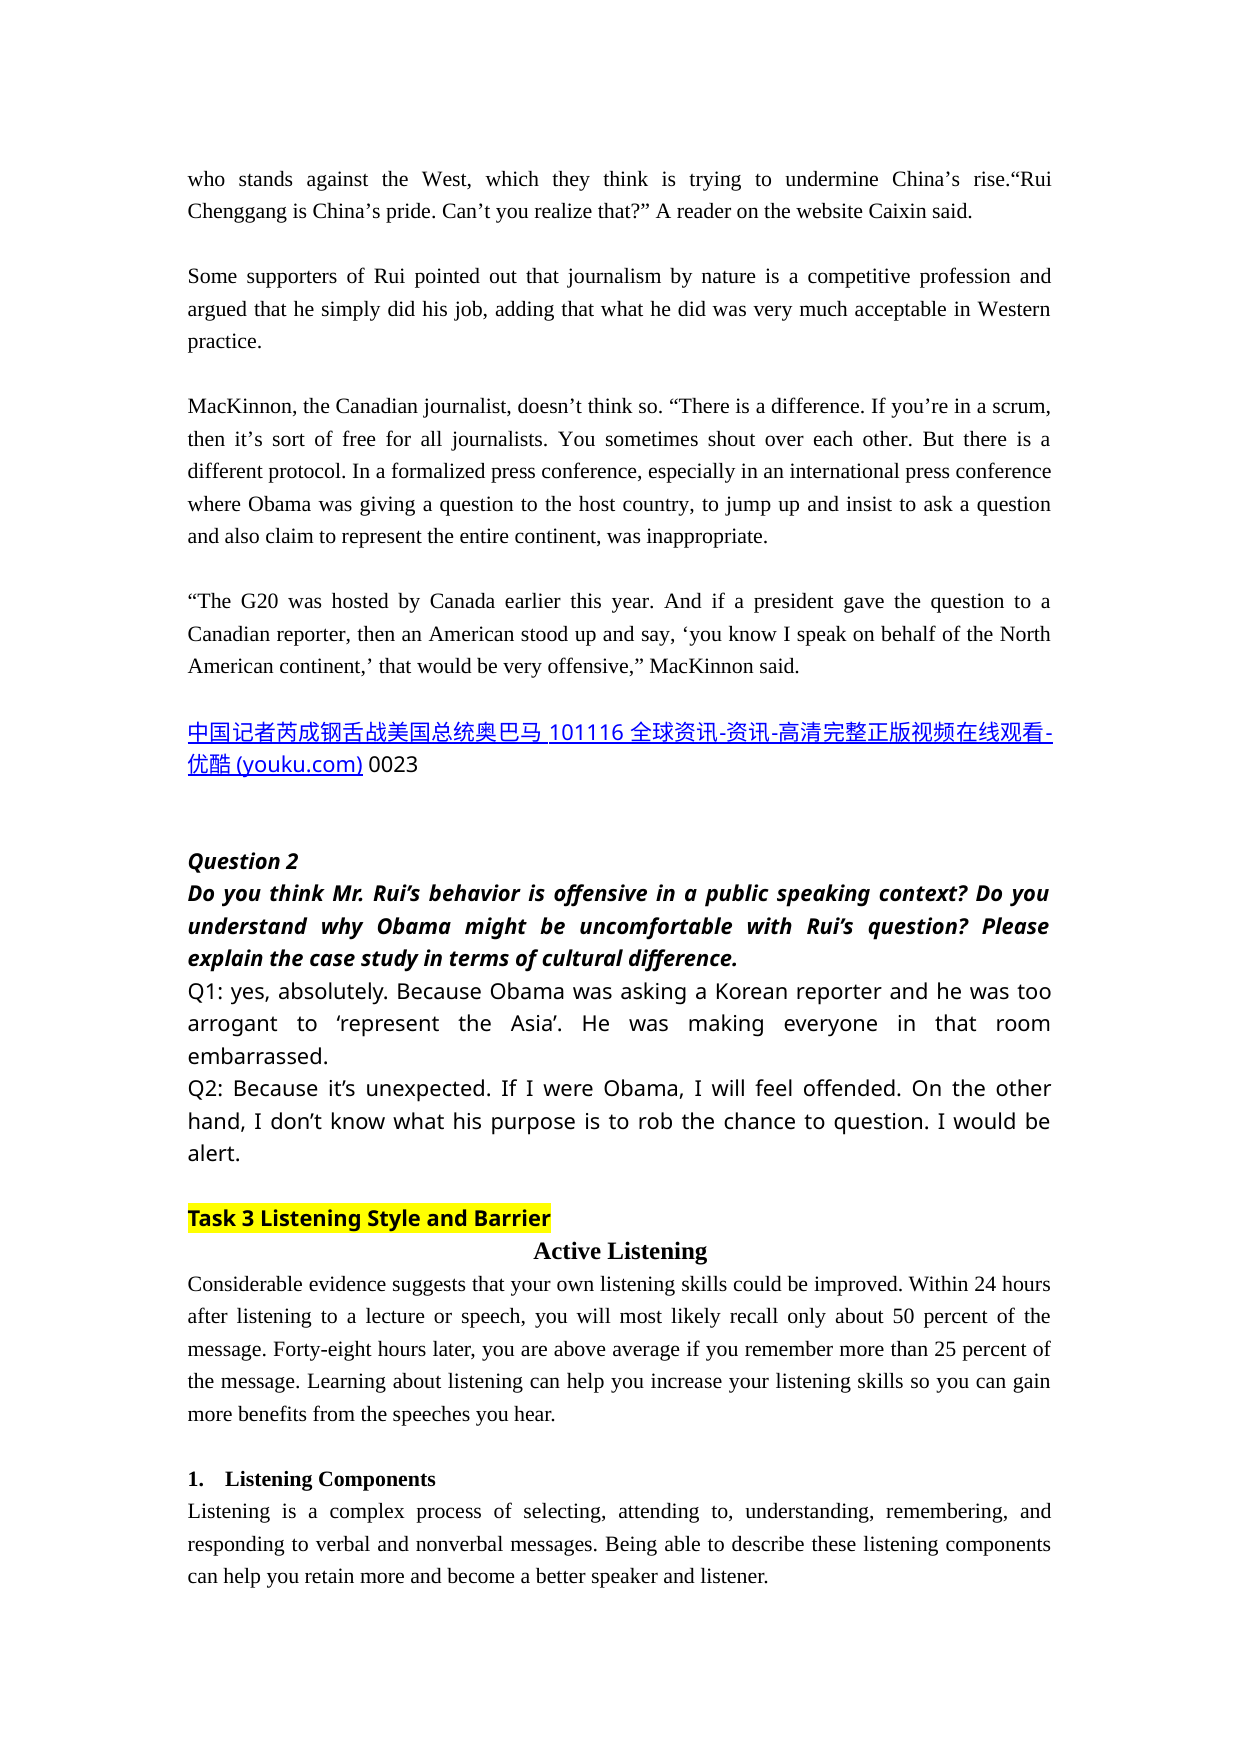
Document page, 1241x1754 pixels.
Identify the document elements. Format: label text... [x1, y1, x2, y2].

text Q2: Because it’s unexpected. If I were Obama, I will feel offended. On the other hand, I don’t know what his purpose is to rob the chance to question. I would be alert. [187, 1072, 1053, 1169]
text 中国记者芮成钢舌战美国总统奥巴马 101116 全球资讯-资讯-高清完整正版视频在线观看-优酷 (youku.com) 0023 [187, 714, 1053, 742]
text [187, 162, 1053, 682]
text Question 2 [187, 812, 1053, 877]
text Active Listening [187, 1234, 1053, 1267]
list Listening Components [187, 1462, 1053, 1494]
text 中国记者芮成钢舌战美国总统奥巴马 101116 全球资讯-资讯-高清完整正版视频在线观看-优酷 (youku.com) 0023 [187, 743, 1053, 779]
text Q1: yes, absolutely. Because Obama was asking a Korean reporter and he was too arrogant to ‘represent the Asia’. He was making everyone in that room embarrassed. [187, 974, 1053, 1072]
text Listening is a complex process of selecting, attending to, understanding, remembering, and responding to verbal and nonverbal messages. Being able to describe these listening components can help you retain more and become a better speaker and listener. [187, 1494, 1053, 1592]
text Considerable evidence suggests that your own listening skills could be improved. Within 24 hours after listening to a lecture or speech, you will most likely recall only about 50 percent of the message. Forty-eight hours later, you are above average if you remember more than 25 percent of the message. Learning about listening can help you increase your listening skills so you can gain more benefits from the speeches you hear. [187, 1267, 1053, 1429]
text Task 3 Listening Style and Barrier [187, 1202, 1053, 1234]
text Do you think Mr. Rui’s behavior is offensive in a public speaking context? Do you understand why Obama might be uncomfortable with Rui’s question? Please explain the case study in terms of cultural difference. [187, 877, 1053, 974]
